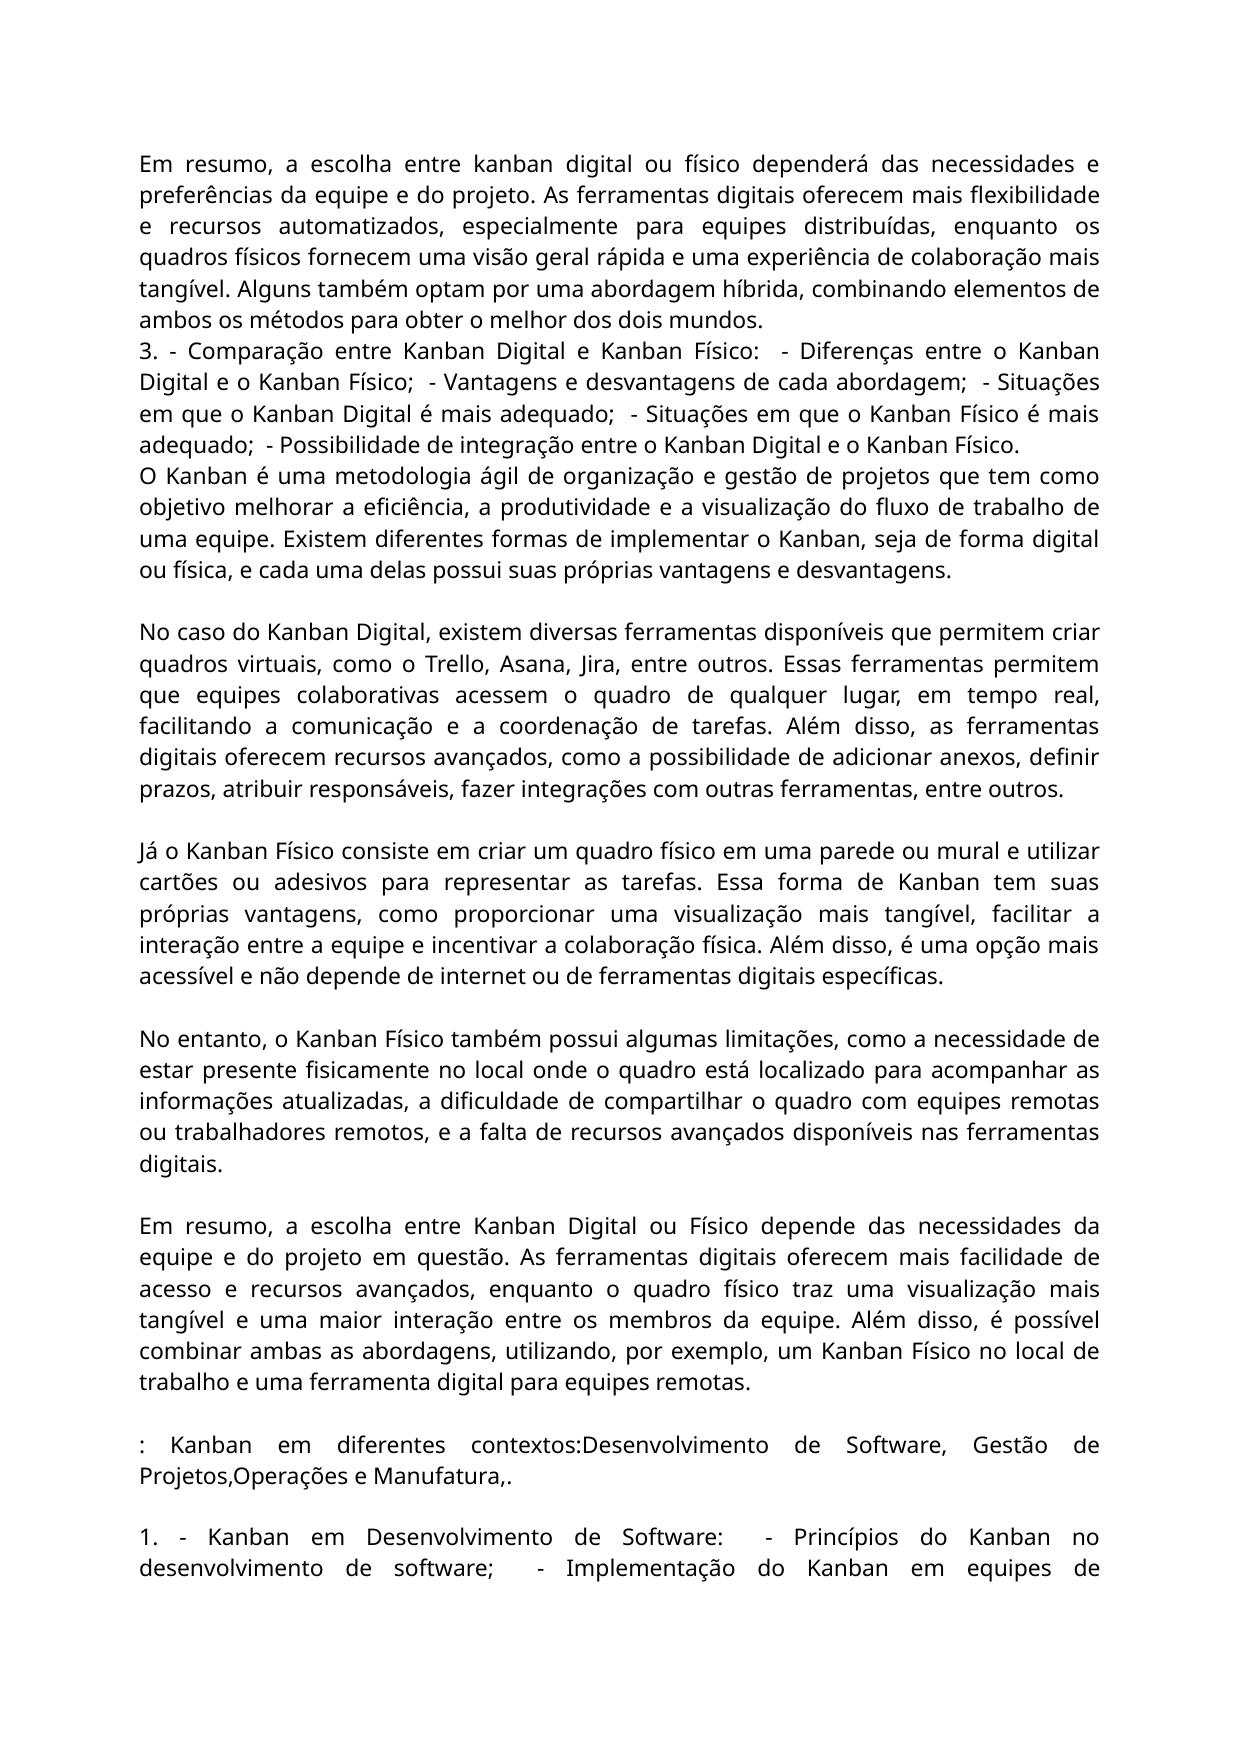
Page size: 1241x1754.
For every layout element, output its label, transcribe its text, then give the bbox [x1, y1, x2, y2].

text 3. - Comparação entre Kanban Digital e Kanban Físico: - Diferenças entre o Kanban Digital e o Kanban Físico; - Vantagens e desvantagens de cada abordagem; - Situações em que o Kanban Digital é mais adequado; - Situações em que o Kanban Físico é mais adequado; - Possibilidade de integração entre o Kanban Digital e o Kanban Físico. [139, 335, 1101, 460]
text Em resumo, a escolha entre kanban digital ou físico dependerá das necessidades e preferências da equipe e do projeto. As ferramentas digitais oferecem mais flexibilidade e recursos automatizados, especialmente para equipes distribuídas, enquanto os quadros físicos fornecem uma visão geral rápida e uma experiência de colaboração mais tangível. Alguns também optam por uma abordagem híbrida, combinando elementos de ambos os métodos para obter o melhor dos dois mundos. [139, 148, 1101, 335]
text : Kanban em diferentes contextos:Desenvolvimento de Software, Gestão de Projetos,Operações e Manufatura,. [139, 1429, 1101, 1491]
text O Kanban é uma metodologia ágil de organização e gestão de projetos que tem como objetivo melhorar a eficiência, a produtividade e a visualização do fluxo de trabalho de uma equipe. Existem diferentes formas de implementar o Kanban, seja de forma digital ou física, e cada uma delas possui suas próprias vantagens e desvantagens. [139, 460, 1101, 585]
text No entanto, o Kanban Físico também possui algumas limitações, como a necessidade de estar presente fisicamente no local onde o quadro está localizado para acompanhar as informações atualizadas, a dificuldade de compartilhar o quadro com equipes remotas ou trabalhadores remotos, e a falta de recursos avançados disponíveis nas ferramentas digitais. [139, 1023, 1101, 1179]
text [139, 1521, 1101, 1584]
text Já o Kanban Físico consiste em criar um quadro físico em uma parede ou mural e utilizar cartões ou adesivos para representar as tarefas. Essa forma de Kanban tem suas próprias vantagens, como proporcionar uma visualização mais tangível, facilitar a interação entre a equipe e incentivar a colaboração física. Além disso, é uma opção mais acessível e não depende de internet ou de ferramentas digitais específicas. [139, 835, 1101, 991]
text Em resumo, a escolha entre Kanban Digital ou Físico depende das necessidades da equipe e do projeto em questão. As ferramentas digitais oferecem mais facilidade de acesso e recursos avançados, enquanto o quadro físico traz uma visualização mais tangível e uma maior interação entre os membros da equipe. Além disso, é possível combinar ambas as abordagens, utilizando, por exemplo, um Kanban Físico no local de trabalho e uma ferramenta digital para equipes remotas. [139, 1210, 1101, 1398]
text No caso do Kanban Digital, existem diversas ferramentas disponíveis que permitem criar quadros virtuais, como o Trello, Asana, Jira, entre outros. Essas ferramentas permitem que equipes colaborativas acessem o quadro de qualquer lugar, em tempo real, facilitando a comunicação e a coordenação de tarefas. Além disso, as ferramentas digitais oferecem recursos avançados, como a possibilidade de adicionar anexos, definir prazos, atribuir responsáveis, fazer integrações com outras ferramentas, entre outros. [139, 616, 1101, 804]
